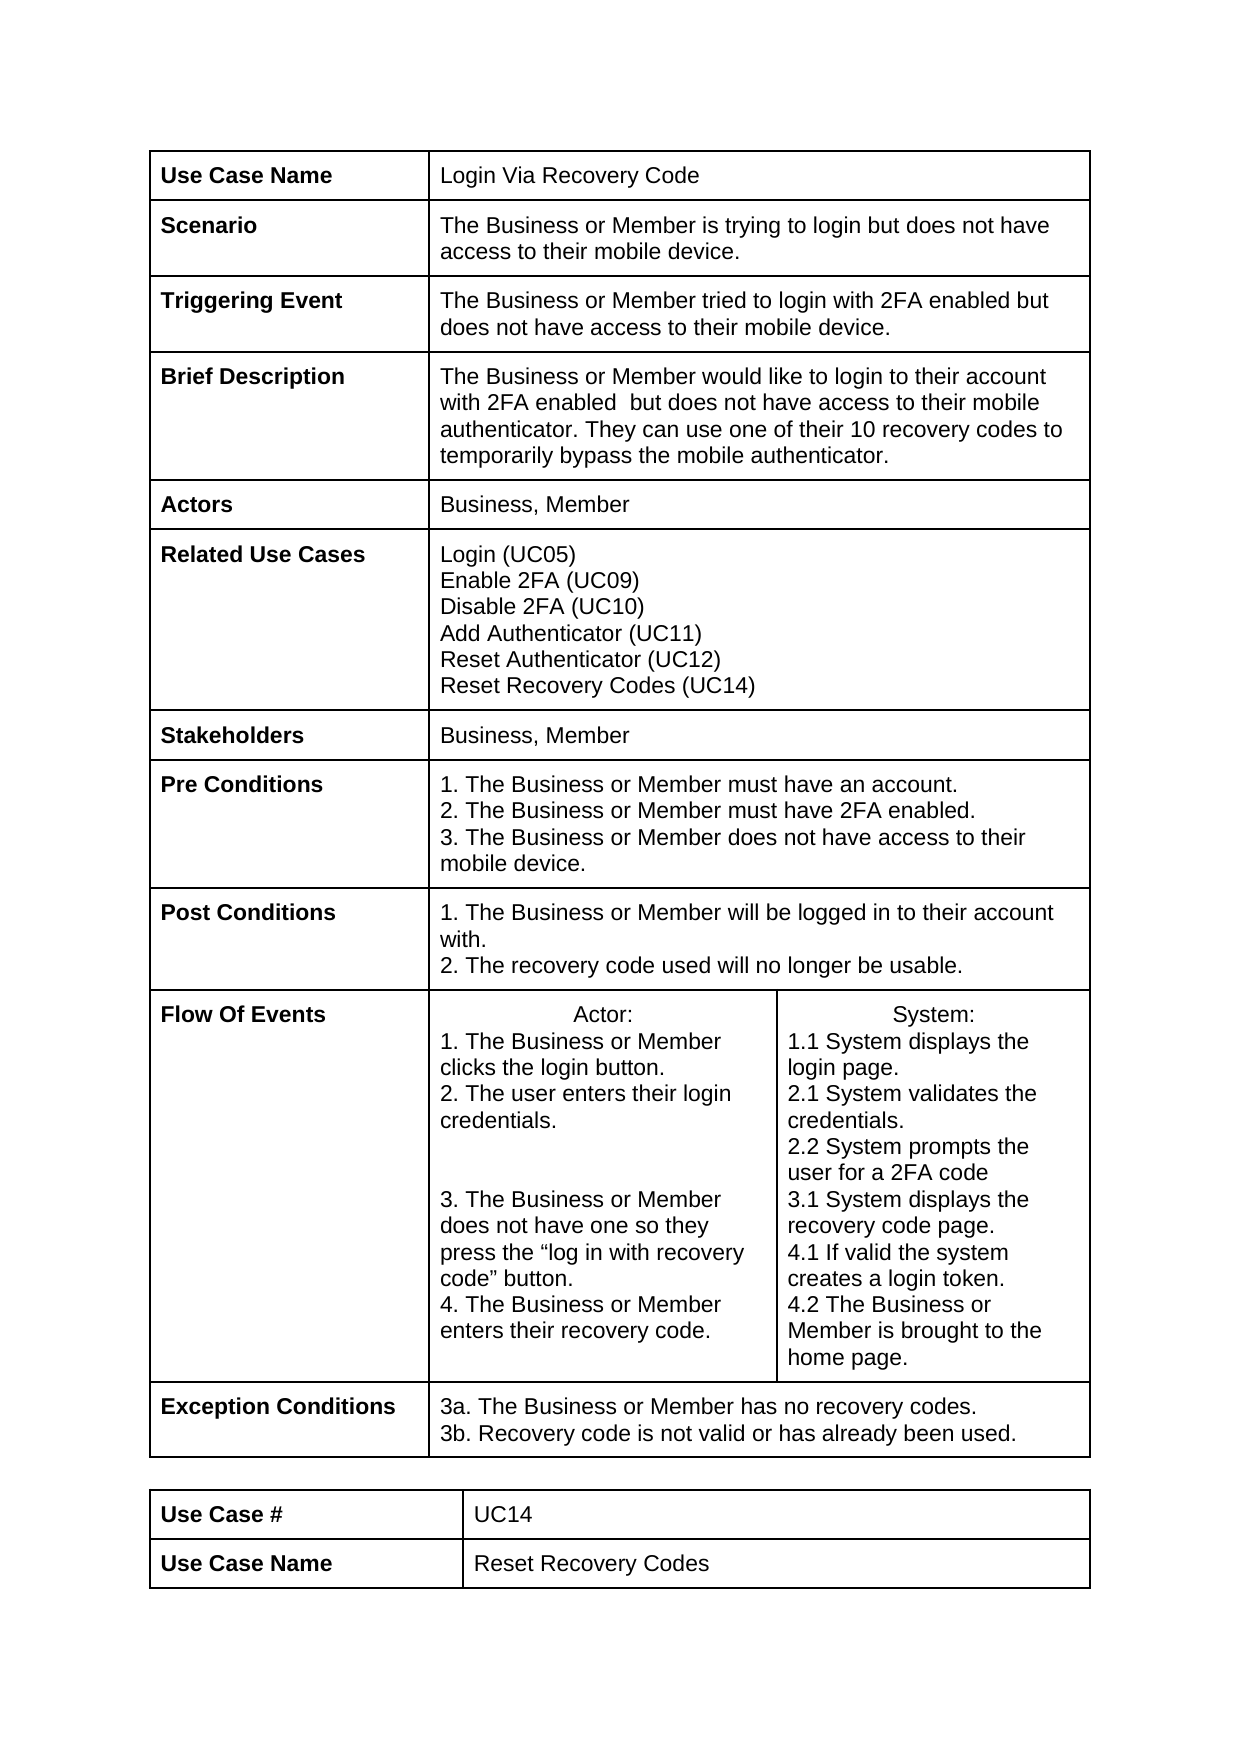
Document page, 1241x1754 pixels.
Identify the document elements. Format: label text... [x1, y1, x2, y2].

table_cell Login Via Recovery Code [430, 152, 1089, 199]
table_cell The Business or Member tried to login with 2FA enabled but does not have access to their mobile device. [430, 277, 1089, 351]
table_cell Business, Member [430, 481, 1089, 528]
table_cell Post Conditions [151, 889, 428, 989]
table_cell Brief Description [151, 353, 428, 479]
table_header Use Case # [151, 1491, 462, 1538]
table_cell Stakeholders [151, 711, 428, 758]
table_cell 1. The Business or Member will be logged in to their account with. 2. The recovery code used will no longer be usable. [430, 889, 1089, 989]
table_cell Use Case Name [151, 1540, 462, 1587]
table_cell Scenario [151, 201, 428, 275]
table_cell Triggering Event [151, 277, 428, 351]
table_cell Business, Member [430, 711, 1089, 758]
table_cell 1. The Business or Member must have an account. 2. The Business or Member must have 2FA enabled. 3. The Business or Member does not have access to their mobile device. [430, 761, 1089, 887]
table_header UC14 [464, 1491, 1089, 1538]
table_cell Reset Recovery Codes [464, 1540, 1089, 1587]
table_cell Actor: 1. The Business or Member clicks the login button. 2. The user enters their login credentials. 3. The Business or Member does not have one so they press the “log in with recovery code” button. 4. The Business or Member enters their recovery code. [430, 991, 776, 1381]
table_cell Use Case Name [151, 152, 428, 199]
table_cell The Business or Member would like to login to their account with 2FA enabled but does not have access to their mobile authenticator. They can use one of their 10 recovery codes to temporarily bypass the mobile authenticator. [430, 353, 1089, 479]
table_cell Exception Conditions [151, 1383, 428, 1456]
table_cell Login (UC05) Enable 2FA (UC09) Disable 2FA (UC10) Add Authenticator (UC11) Reset Authenticator (UC12) Reset Recovery Codes (UC14) [430, 530, 1089, 709]
table_cell Actors [151, 481, 428, 528]
table_cell The Business or Member is trying to login but does not have access to their mobile device. [430, 201, 1089, 275]
table_cell Flow Of Events [151, 991, 428, 1381]
table_cell 3a. The Business or Member has no recovery codes. 3b. Recovery code is not valid or has already been used. [430, 1383, 1089, 1456]
table_cell Pre Conditions [151, 761, 428, 887]
table_cell Related Use Cases [151, 530, 428, 709]
table_cell System: 1.1 System displays the login page. 2.1 System validates the credentials. 2.2 System prompts the user for a 2FA code 3.1 System displays the recovery code page. 4.1 If valid the system creates a login token. 4.2 The Business or Member is brought to the home page. [778, 991, 1089, 1381]
